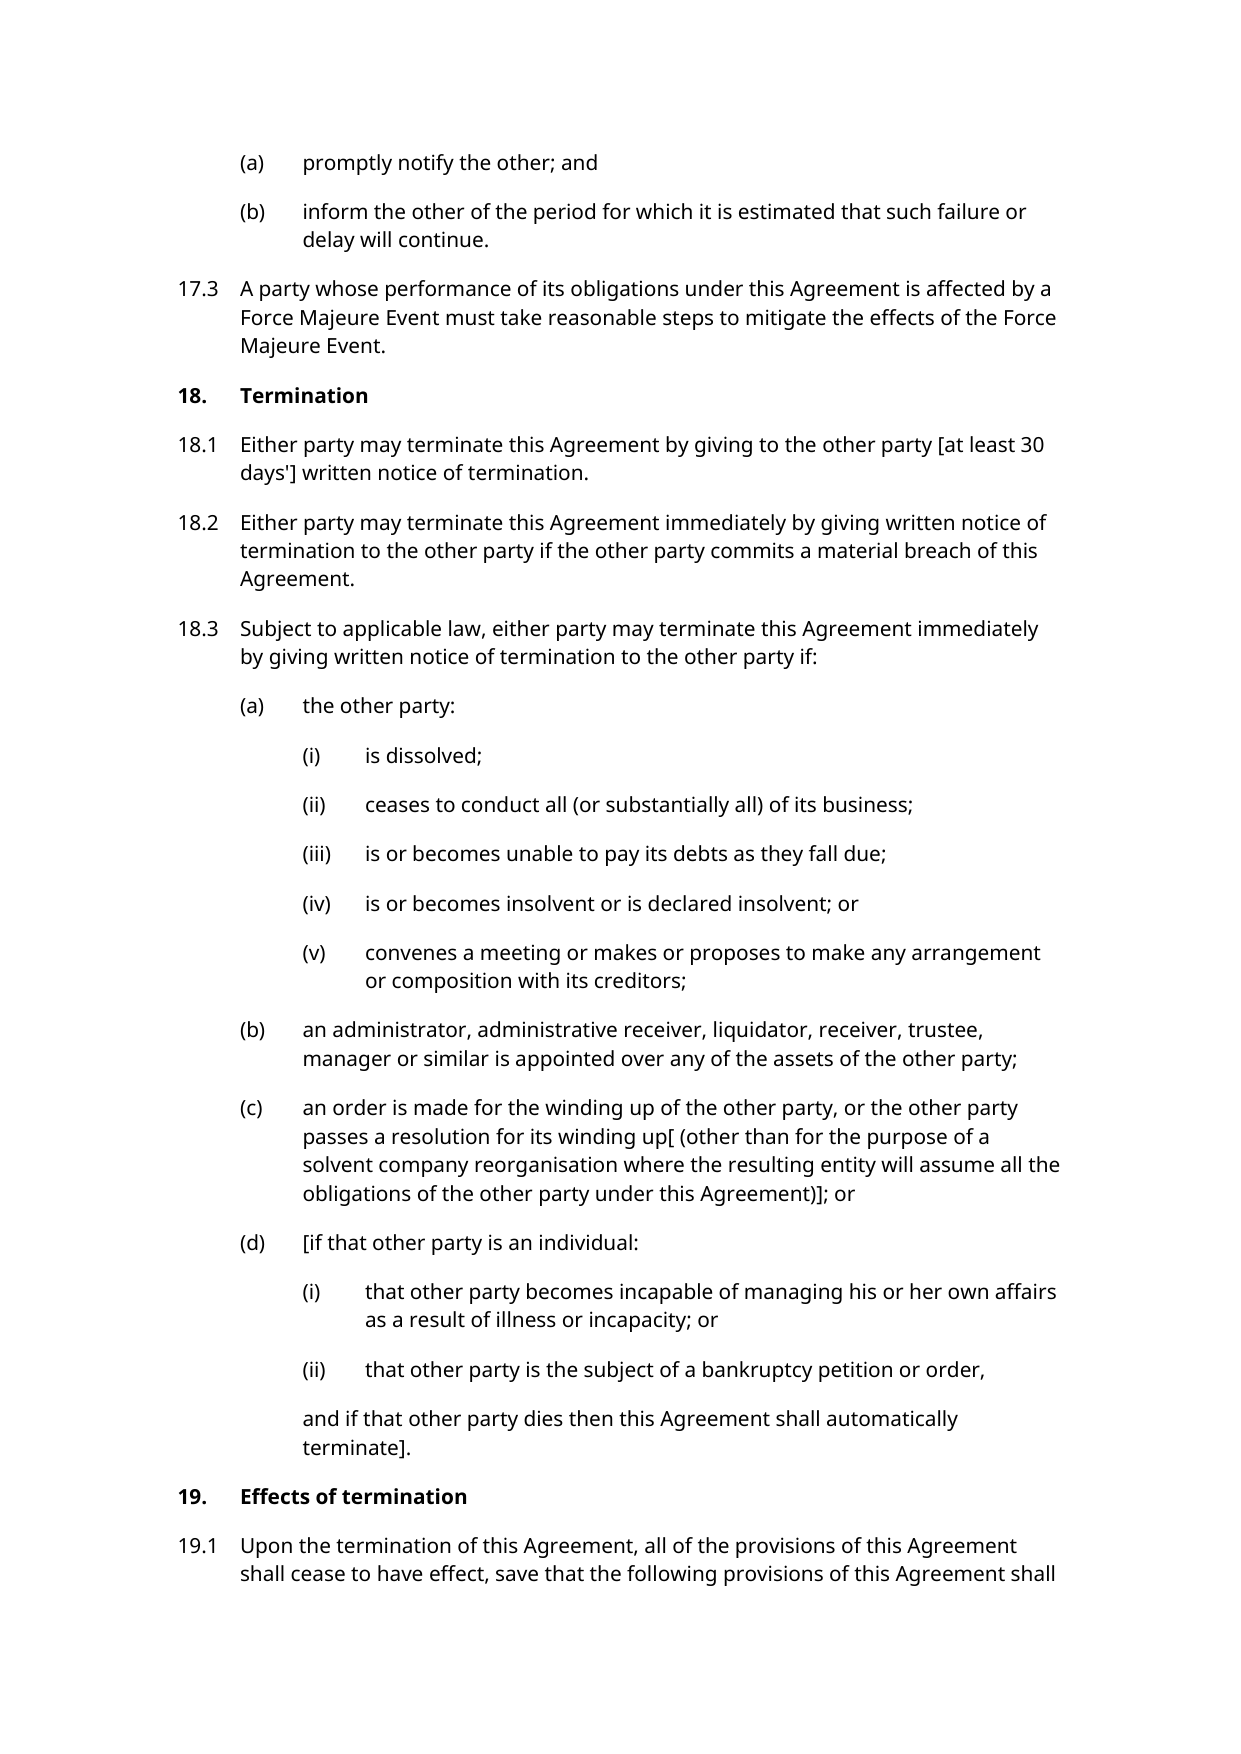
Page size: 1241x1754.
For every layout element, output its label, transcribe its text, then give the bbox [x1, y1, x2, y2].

text (ii) ceases to conduct all (or substantially all) of its business; [302, 790, 1063, 818]
subtitle 18. Termination [177, 381, 1063, 409]
text (b) inform the other of the period for which it is estimated that such failure or delay will continue. [240, 197, 1063, 254]
subtitle 19. Effects of termination [177, 1482, 1063, 1510]
text (iv) is or becomes insolvent or is declared insolvent; or [302, 889, 1063, 917]
text (ii) that other party is the subject of a bankruptcy petition or order, [302, 1355, 1063, 1383]
text (d) [if that other party is an individual: [240, 1228, 1063, 1256]
text (i) that other party becomes incapable of managing his or her own affairs as a result of illness or incapacity; or [302, 1277, 1063, 1334]
text 18.3 Subject to applicable law, either party may terminate this Agreement immediately by giving written notice of termination to the other party if: [177, 614, 1063, 671]
text 17.3 A party whose performance of its obligations under this Agreement is affected by a Force Majeure Event must take reasonable steps to mitigate the effects of the Force Majeure Event. [177, 274, 1063, 360]
text (b) an administrator, administrative receiver, liquidator, receiver, trustee, manager or similar is appointed over any of the assets of the other party; [240, 1016, 1063, 1072]
text (a) the other party: [240, 692, 1063, 720]
text (a) promptly notify the other; and [240, 148, 1063, 176]
text (i) is dissolved; [302, 741, 1063, 769]
text 18.2 Either party may terminate this Agreement immediately by giving written notice of termination to the other party if the other party commits a material breach of this Agreement. [177, 508, 1063, 593]
text (c) an order is made for the winding up of the other party, or the other party passes a resolution for its winding up[ (other than for the purpose of a solvent company reorganisation where the resulting entity will assume all the obligations of the other party under this Agreement)]; or [240, 1093, 1063, 1207]
text and if that other party dies then this Agreement shall automatically terminate]. [240, 1404, 1063, 1461]
text (v) convenes a meeting or makes or proposes to make any arrangement or composition with its creditors; [302, 938, 1063, 995]
text 18.1 Either party may terminate this Agreement by giving to the other party [at least 30 days'] written notice of termination. [177, 430, 1063, 487]
text (iii) is or becomes unable to pay its debts as they fall due; [302, 839, 1063, 868]
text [177, 1531, 1063, 1588]
